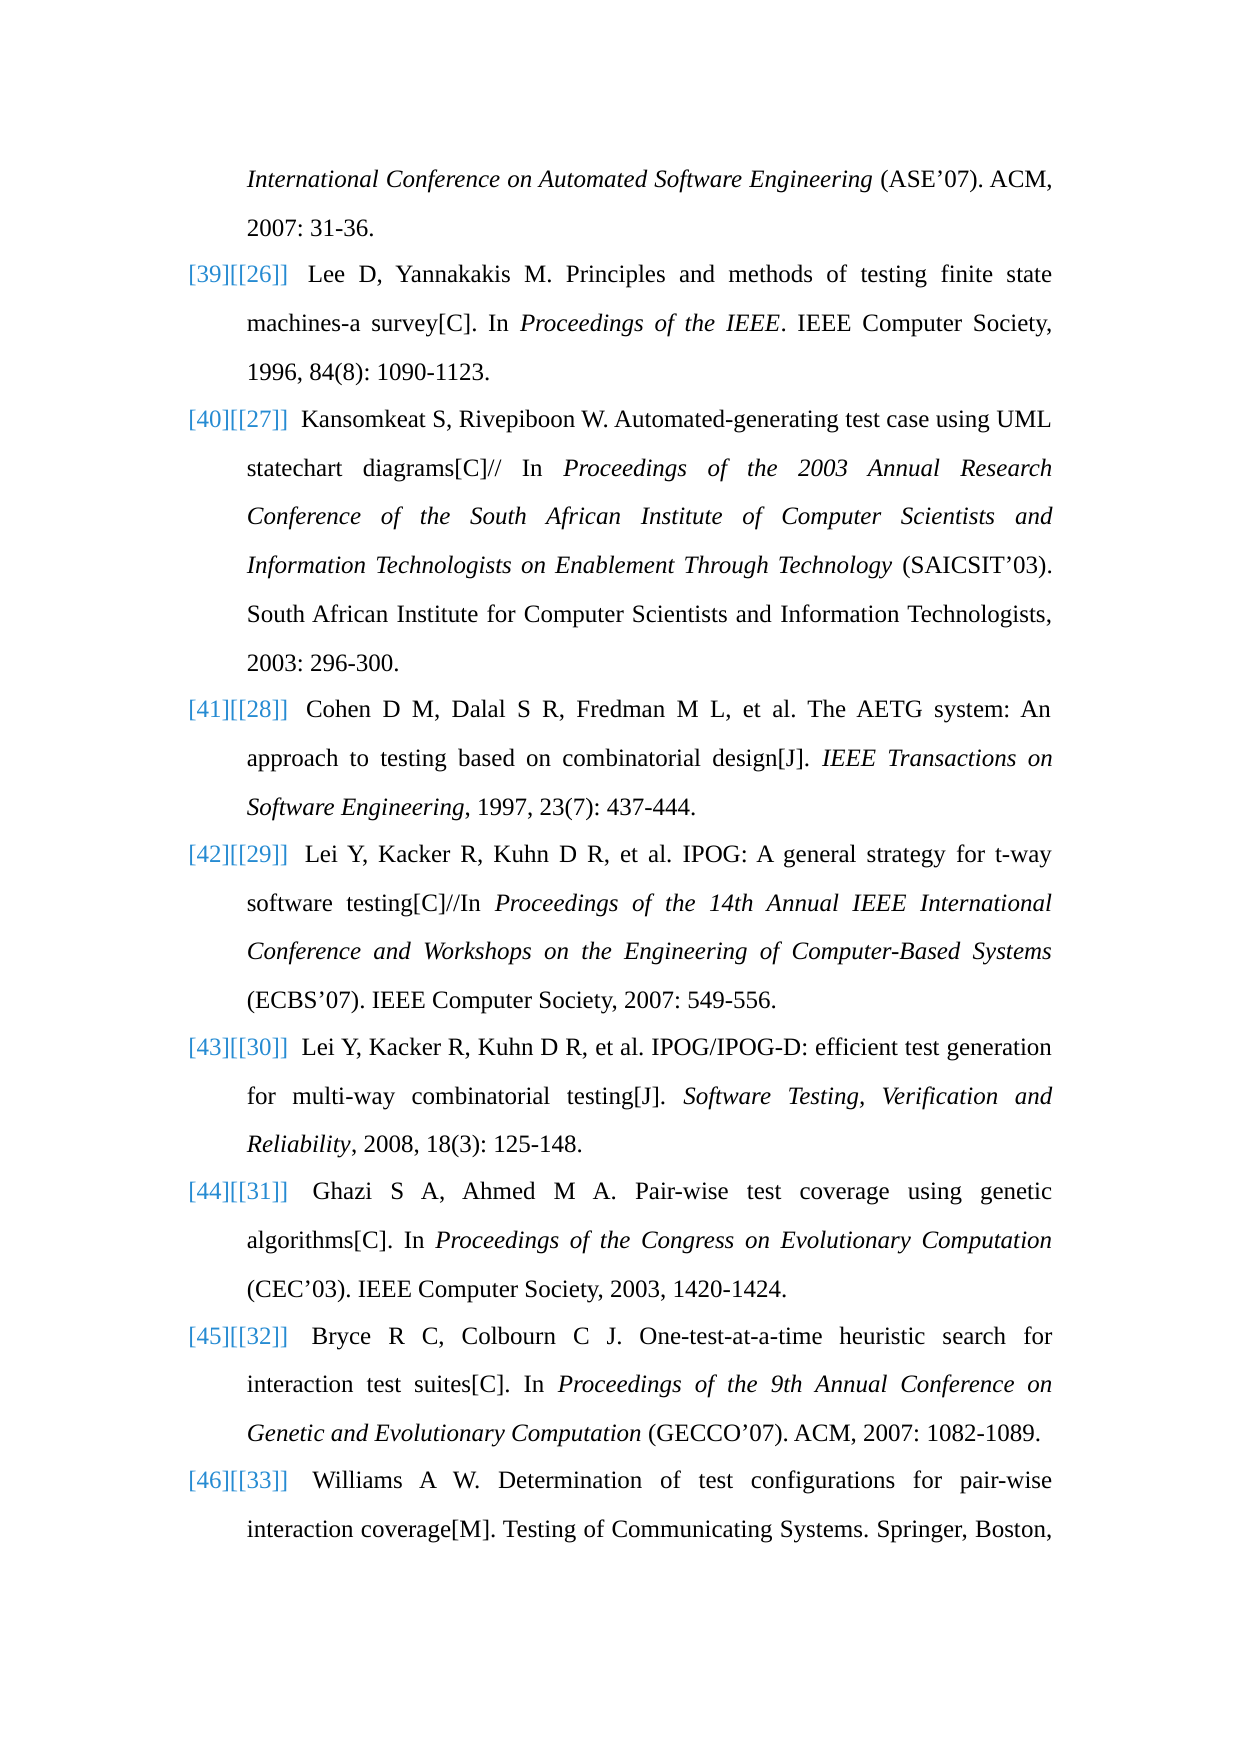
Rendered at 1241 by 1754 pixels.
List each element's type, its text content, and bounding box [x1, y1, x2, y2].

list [188, 1463, 1053, 1544]
list Lei Y, Kacker R, Kuhn D R, et al. IPOG/IPOG-D: efficient test generation for multi‐way combinatorial testing[J]. Software Testing, Verification and Reliability, 2008, 18(3): 125-148. [188, 1030, 1053, 1160]
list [188, 162, 1053, 243]
list Ghazi S A, Ahmed M A. Pair-wise test coverage using genetic algorithms[C]. In Proceedings of the Congress on Evolutionary Computation (CEC’03). IEEE Computer Society, 2003, 1420-1424. [188, 1174, 1053, 1304]
list Lee D, Yannakakis M. Principles and methods of testing finite state machines-a survey[C]. In Proceedings of the IEEE. IEEE Computer Society, 1996, 84(8): 1090-1123. [188, 258, 1053, 388]
list Lei Y, Kacker R, Kuhn D R, et al. IPOG: A general strategy for t-way software testing[C]//In Proceedings of the 14th Annual IEEE International Conference and Workshops on the Engineering of Computer-Based Systems (ECBS’07). IEEE Computer Society, 2007: 549-556. [188, 837, 1053, 1016]
list Kansomkeat S, Rivepiboon W. Automated-generating test case using UML statechart diagrams[C]// In Proceedings of the 2003 Annual Research Conference of the South African Institute of Computer Scientists and Information Technologists on Enablement Through Technology (SAICSIT’03). South African Institute for Computer Scientists and Information Technologists, 2003: 296-300. [188, 402, 1053, 678]
list Cohen D M, Dalal S R, Fredman M L, et al. The AETG system: An approach to testing based on combinatorial design[J]. IEEE Transactions on Software Engineering, 1997, 23(7): 437-444. [188, 693, 1053, 823]
list Bryce R C, Colbourn C J. One-test-at-a-time heuristic search for interaction test suites[C]. In Proceedings of the 9th Annual Conference on Genetic and Evolutionary Computation (GECCO’07). ACM, 2007: 1082-1089. [188, 1319, 1053, 1449]
